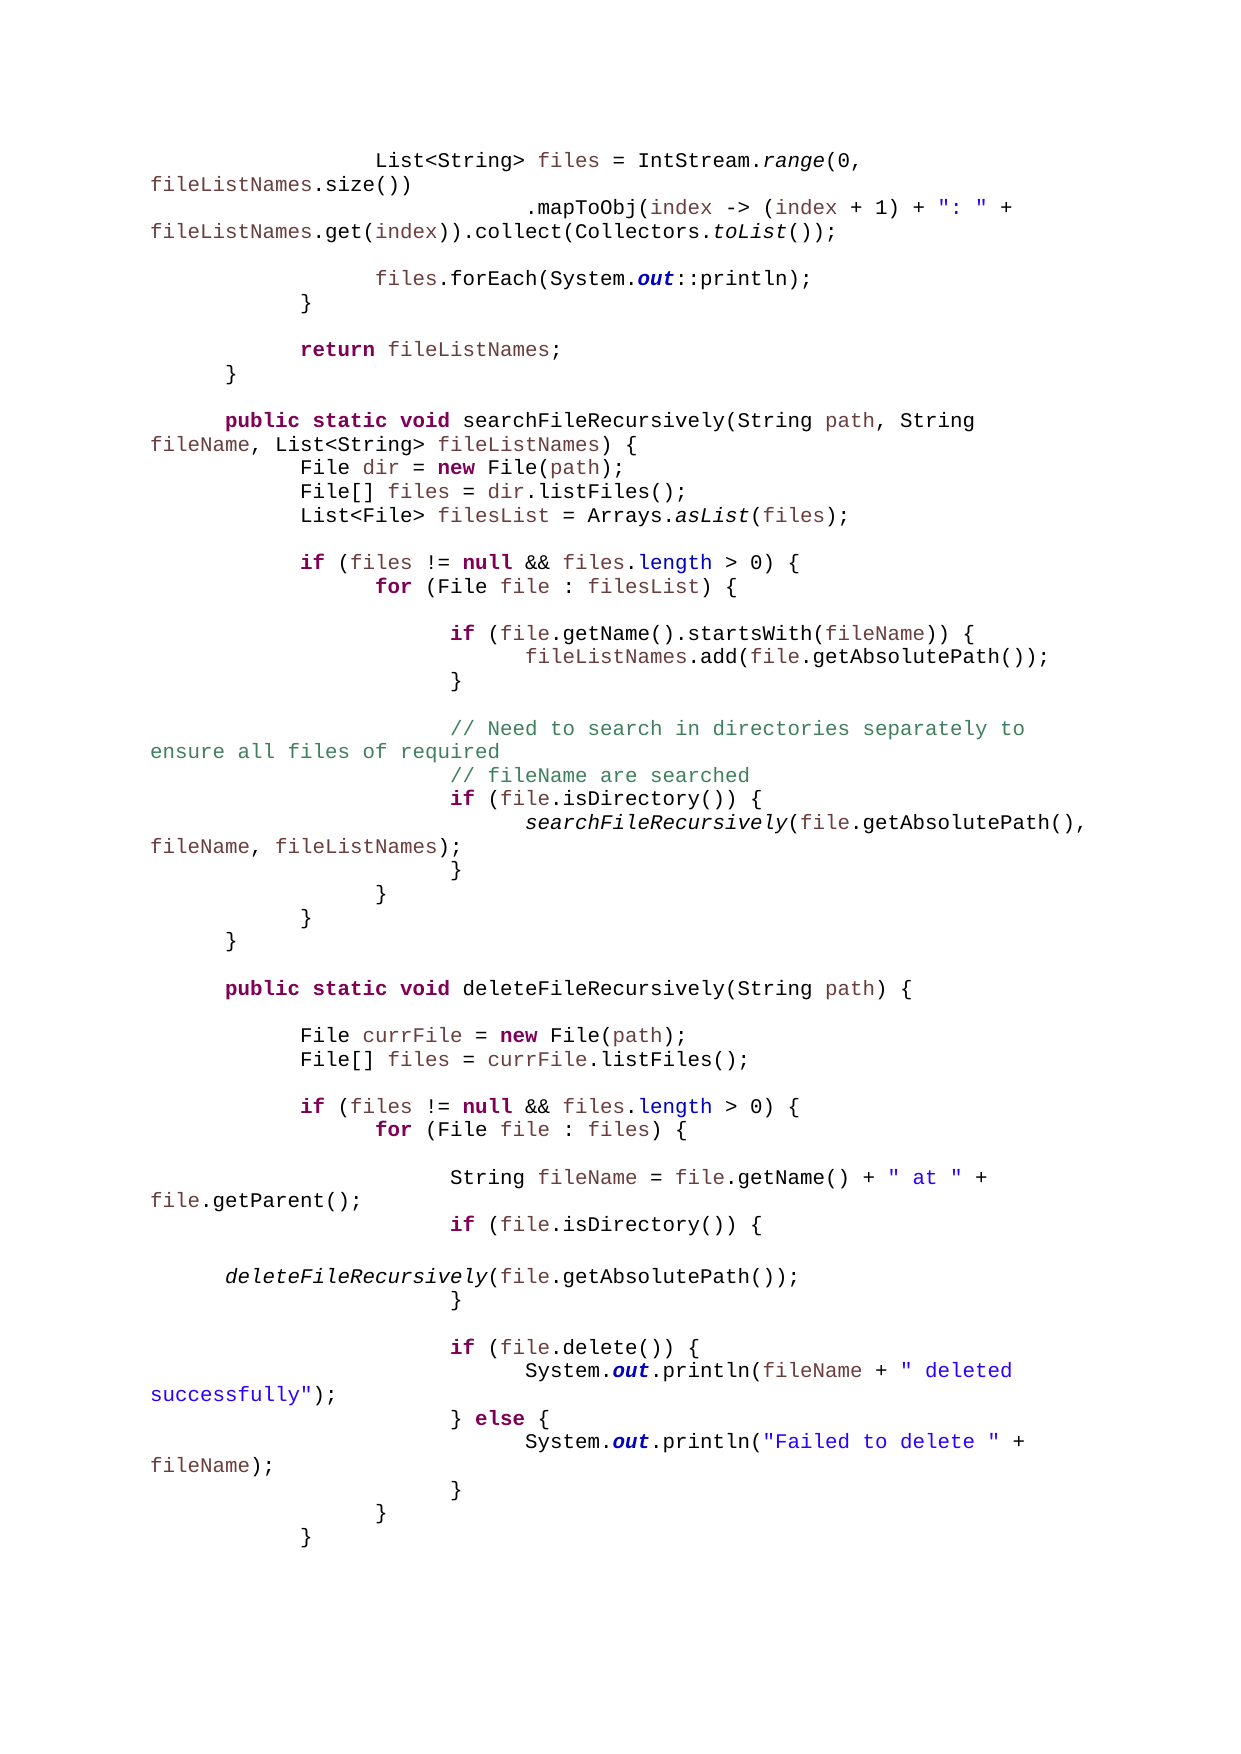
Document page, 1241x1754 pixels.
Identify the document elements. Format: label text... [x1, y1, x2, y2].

text File dir = new File(path); [150, 457, 1090, 481]
text File currFile = new File(path); [150, 1025, 1090, 1048]
text } [150, 883, 1090, 907]
text } [150, 1478, 1090, 1502]
text for (File file : filesList) { [150, 576, 1090, 599]
text deleteFileRecursively(file.getAbsolutePath()); [150, 1238, 1090, 1289]
text String fileName = file.getName() + " at " + file.getParent(); [150, 1167, 1090, 1214]
text files.forEach(System.out::println); [150, 268, 1090, 292]
text searchFileRecursively(file.getAbsolutePath(), fileName, fileListNames); [150, 812, 1090, 859]
text if (files != null && files.length > 0) { [150, 552, 1090, 576]
text if (file.isDirectory()) { [150, 1214, 1090, 1238]
text } [150, 930, 1090, 954]
text } [150, 1289, 1090, 1313]
text } [150, 670, 1090, 694]
text public static void deleteFileRecursively(String path) { [150, 978, 1090, 1001]
text List<String> files = IntStream.range(0, fileListNames.size()) [150, 150, 1090, 197]
text if (file.getName().startsWith(fileName)) { [150, 623, 1090, 647]
text } [150, 1526, 1090, 1549]
text List<File> filesList = Arrays.asList(files); [150, 505, 1090, 528]
text fileListNames.add(file.getAbsolutePath()); [150, 647, 1090, 670]
text } [150, 363, 1090, 386]
text // fileName are searched [150, 765, 1090, 788]
text if (files != null && files.length > 0) { [150, 1096, 1090, 1119]
text .mapToObj(index -> (index + 1) + ": " + fileListNames.get(index)).collect(Collectors.toList()); [150, 197, 1090, 244]
text if (file.isDirectory()) { [150, 788, 1090, 812]
text public static void searchFileRecursively(String path, String fileName, List<String> fileListNames) { [150, 410, 1090, 457]
text } [150, 859, 1090, 883]
text return fileListNames; [150, 339, 1090, 363]
text } [150, 907, 1090, 930]
text File[] files = currFile.listFiles(); [150, 1048, 1090, 1072]
text } [150, 292, 1090, 316]
text if (file.delete()) { [150, 1337, 1090, 1360]
text for (File file : files) { [150, 1119, 1090, 1143]
text } else { [150, 1408, 1090, 1431]
text // Need to search in directories separately to ensure all files of required [150, 717, 1090, 765]
text System.out.println(fileName + " deleted successfully"); [150, 1360, 1090, 1408]
text File[] files = dir.listFiles(); [150, 481, 1090, 505]
text System.out.println("Failed to delete " + fileName); [150, 1431, 1090, 1478]
text } [150, 1502, 1090, 1526]
